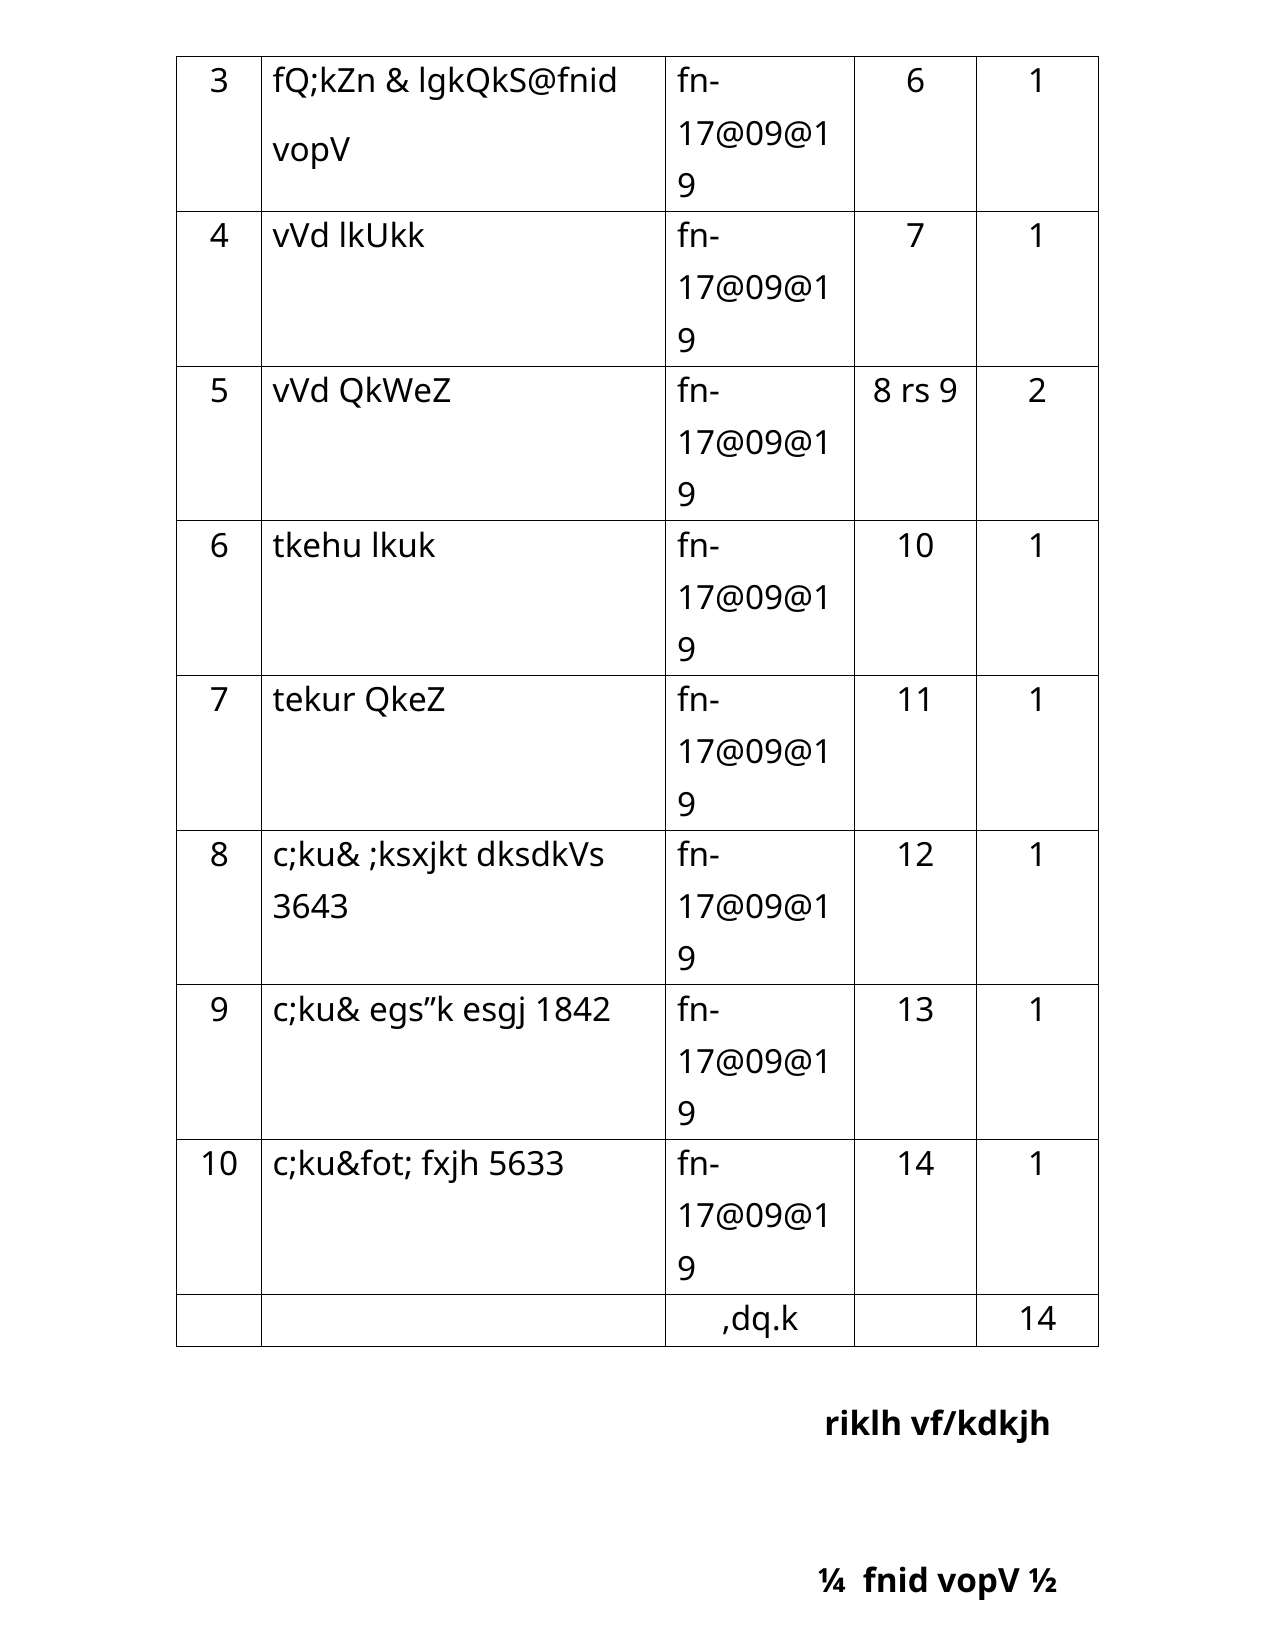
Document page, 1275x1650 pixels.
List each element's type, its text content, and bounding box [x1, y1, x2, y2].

table_cell 10 [177, 1140, 261, 1294]
table_cell tkehu lkuk [262, 521, 665, 675]
table_cell 6 [855, 57, 976, 211]
table_cell 1 [977, 676, 1098, 830]
table_cell 11 [855, 676, 976, 830]
table_cell 14 [855, 1140, 976, 1294]
table_cell c;ku& egs”k esgj 1842 [262, 985, 665, 1139]
table_cell 7 [855, 212, 976, 366]
table_cell fn-17@09@19 [666, 831, 854, 984]
table_cell fn-17@09@19 [666, 367, 854, 520]
table_cell 3 [177, 57, 261, 211]
table_cell 1 [977, 521, 1098, 675]
table_cell c;ku&fot; fxjh 5633 [262, 1140, 665, 1294]
table_cell fQ;kZn & lgkQkS@fnid vopV [262, 57, 665, 211]
table_cell 8 rs 9 [855, 367, 976, 520]
table_cell vVd lkUkk [262, 212, 665, 366]
table_cell 13 [855, 985, 976, 1139]
table_cell [855, 1295, 976, 1346]
table_cell fn-17@09@19 [666, 521, 854, 675]
table_cell 8 [177, 831, 261, 984]
table_cell 1 [977, 831, 1098, 984]
table_cell 1 [977, 57, 1098, 211]
table_cell fn-17@09@19 [666, 212, 854, 366]
table_cell 1 [977, 212, 1098, 366]
table_cell vVd QkWeZ [262, 367, 665, 520]
table_cell tekur QkeZ [262, 676, 665, 830]
table_cell c;ku& ;ksxjkt dksdkVs 3643 [262, 831, 665, 984]
table_cell 9 [177, 985, 261, 1139]
table_cell fn-17@09@19 [666, 1140, 854, 1294]
table_cell 2 [977, 367, 1098, 520]
table_cell fn-17@09@19 [666, 985, 854, 1139]
table_cell 4 [177, 212, 261, 366]
table_cell ,dq.k [666, 1295, 854, 1346]
text riklh vf/kdkjh [750, 1400, 1125, 1445]
text ¼ fnid vopV ½ [750, 1557, 1125, 1602]
table_cell 1 [977, 1140, 1098, 1294]
table_cell fn-17@09@19 [666, 676, 854, 830]
table_cell 5 [177, 367, 261, 520]
table_cell 10 [855, 521, 976, 675]
table_cell [177, 1295, 261, 1346]
table_cell 14 [977, 1295, 1098, 1346]
table_cell 12 [855, 831, 976, 984]
table_cell 1 [977, 985, 1098, 1139]
table_cell 7 [177, 676, 261, 830]
table_cell [262, 1295, 665, 1346]
table_cell 6 [177, 521, 261, 675]
table_cell fn-17@09@19 [666, 57, 854, 211]
